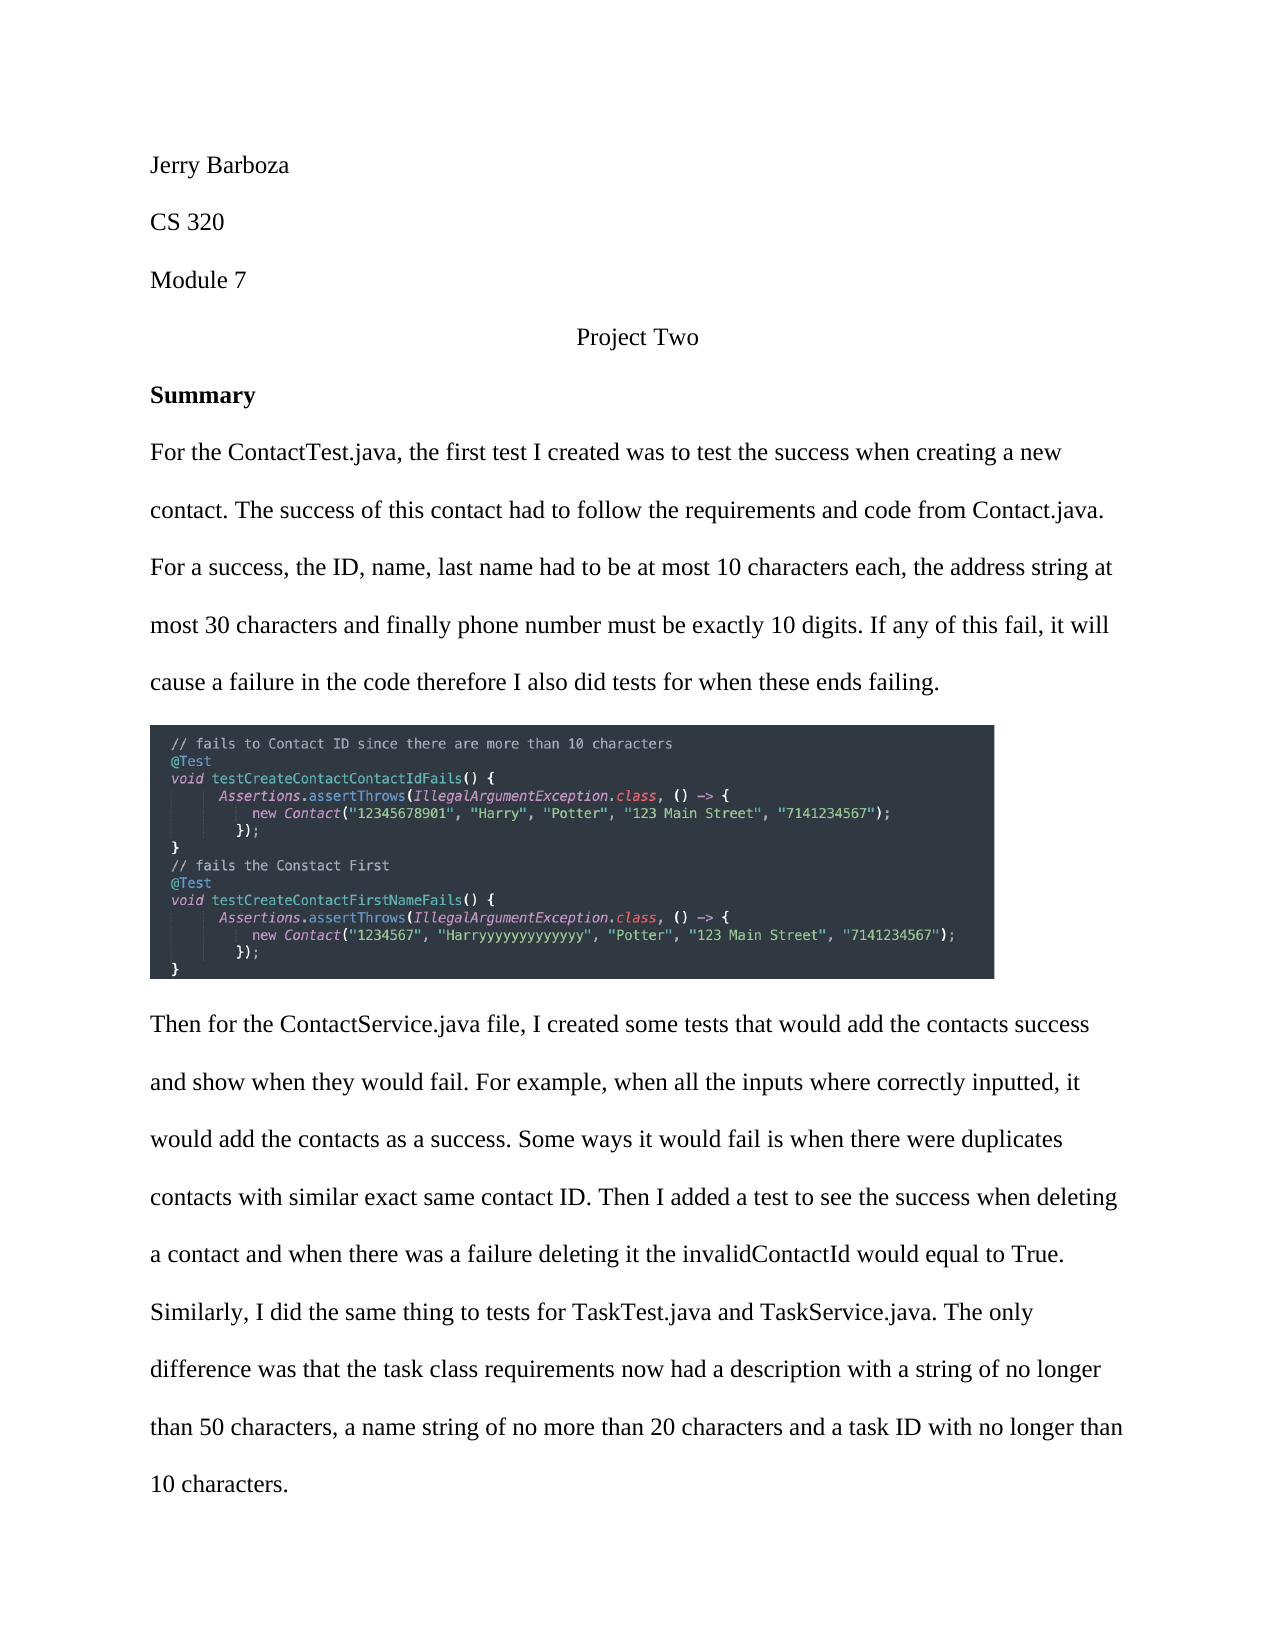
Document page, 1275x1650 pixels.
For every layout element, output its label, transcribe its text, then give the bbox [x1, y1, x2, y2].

text Similarly, I did the same thing to tests for TaskTest.java and TaskService.java. The only difference was that the task class requirements now had a description with a string of no longer than 50 characters, a name string of no more than 20 characters and a task ID with no longer than 10 characters. [150, 1297, 1125, 1498]
picture [150, 725, 995, 979]
text Jerry Barboza [150, 150, 1125, 179]
text Module 7 [150, 265, 1125, 294]
text For the ContactTest.java, the first test I created was to test the success when creating a new contact. The success of this contact had to follow the requirements and code from Contact.java. For a success, the ID, name, last name had to be at most 10 characters each, the address string at most 30 characters and finally phone number must be exactly 10 digits. If any of this fail, it will cause a failure in the code therefore I also did tests for when these ends failing. [150, 437, 1125, 696]
text CS 320 [150, 207, 1125, 236]
text Project Two [150, 322, 1125, 351]
text Summary [150, 380, 1125, 409]
text Then for the ContactService.java file, I created some tests that would add the contacts success and show when they would fail. For example, when all the inputs where correctly inputted, it would add the contacts as a success. Some ways it would fail is when there were duplicates contacts with similar exact same contact ID. Then I added a test to see the success when deleting a contact and when there was a failure deleting it the invalidContactId would equal to True. [150, 1009, 1125, 1268]
